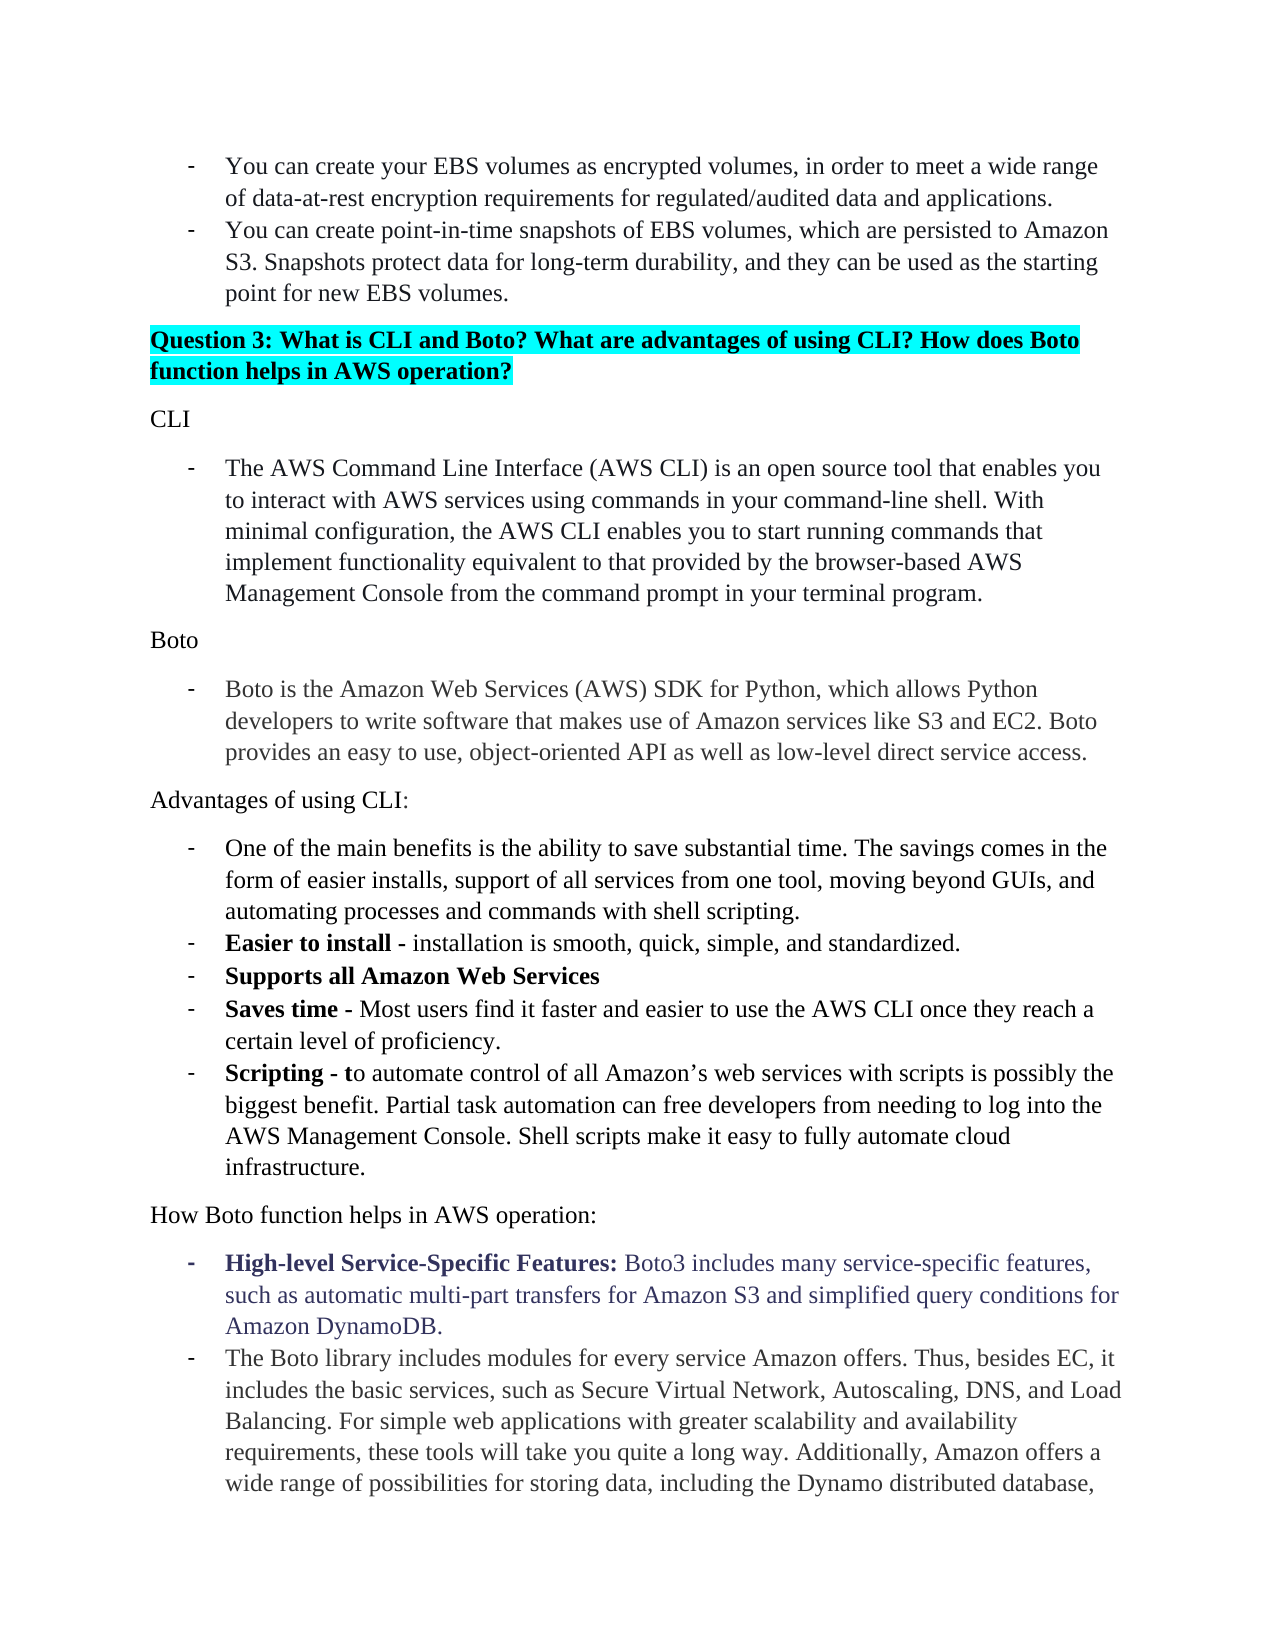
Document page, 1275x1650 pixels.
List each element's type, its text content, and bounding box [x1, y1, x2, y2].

list You can create your EBS volumes as encrypted volumes, in order to meet a wide range of data-at-rest encryption requirements for regulated/audited data and applications. [187, 150, 1125, 212]
list Saves time - Most users find it faster and easier to use the AWS CLI once they reach a certain level of proficiency. [187, 993, 1125, 1055]
text Advantages of using CLI: [150, 785, 1125, 813]
list Supports all Amazon Web Services [187, 960, 1125, 991]
text How Boto function helps in AWS operation: [150, 1200, 1125, 1228]
list Easier to install - installation is smooth, quick, simple, and standardized. [187, 927, 1125, 958]
list High-level Service-Specific Features: Boto3 includes many service-specific features, such as automatic multi-part transfers for Amazon S3 and simplified query conditions for Amazon DynamoDB. [187, 1247, 1125, 1340]
list You can create point-in-time snapshots of EBS volumes, which are persisted to Amazon S3. Snapshots protect data for long-term durability, and they can be used as the starting point for new EBS volumes. [187, 214, 1125, 306]
text Boto [150, 626, 1125, 654]
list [187, 1342, 1125, 1497]
list One of the main benefits is the ability to save substantial time. The savings comes in the form of easier installs, support of all services from one tool, moving beyond GUIs, and automating processes and commands with shell scripting. [187, 832, 1125, 925]
list Boto is the Amazon Web Services (AWS) SDK for Python, which allows Python developers to write software that makes use of Amazon services like S3 and EC2. Boto provides an easy to use, object-oriented API as well as low-level direct service access. [187, 673, 1125, 766]
text Question 3: What is CLI and Boto? What are advantages of using CLI? How does Boto function helps in AWS operation? [150, 325, 1125, 385]
list Scripting - to automate control of all Amazon’s web services with scripts is possibly the biggest benefit. Partial task automation can free developers from needing to log into the AWS Management Console. Shell scripts make it easy to fully automate cloud infrastructure. [187, 1057, 1125, 1181]
text CLI [150, 404, 1125, 433]
list The AWS Command Line Interface (AWS CLI) is an open source tool that enables you to interact with AWS services using commands in your command-line shell. With minimal configuration, the AWS CLI enables you to start running commands that implement functionality equivalent to that provided by the browser-based AWS Management Console from the command prompt in your terminal program. [187, 452, 1125, 607]
